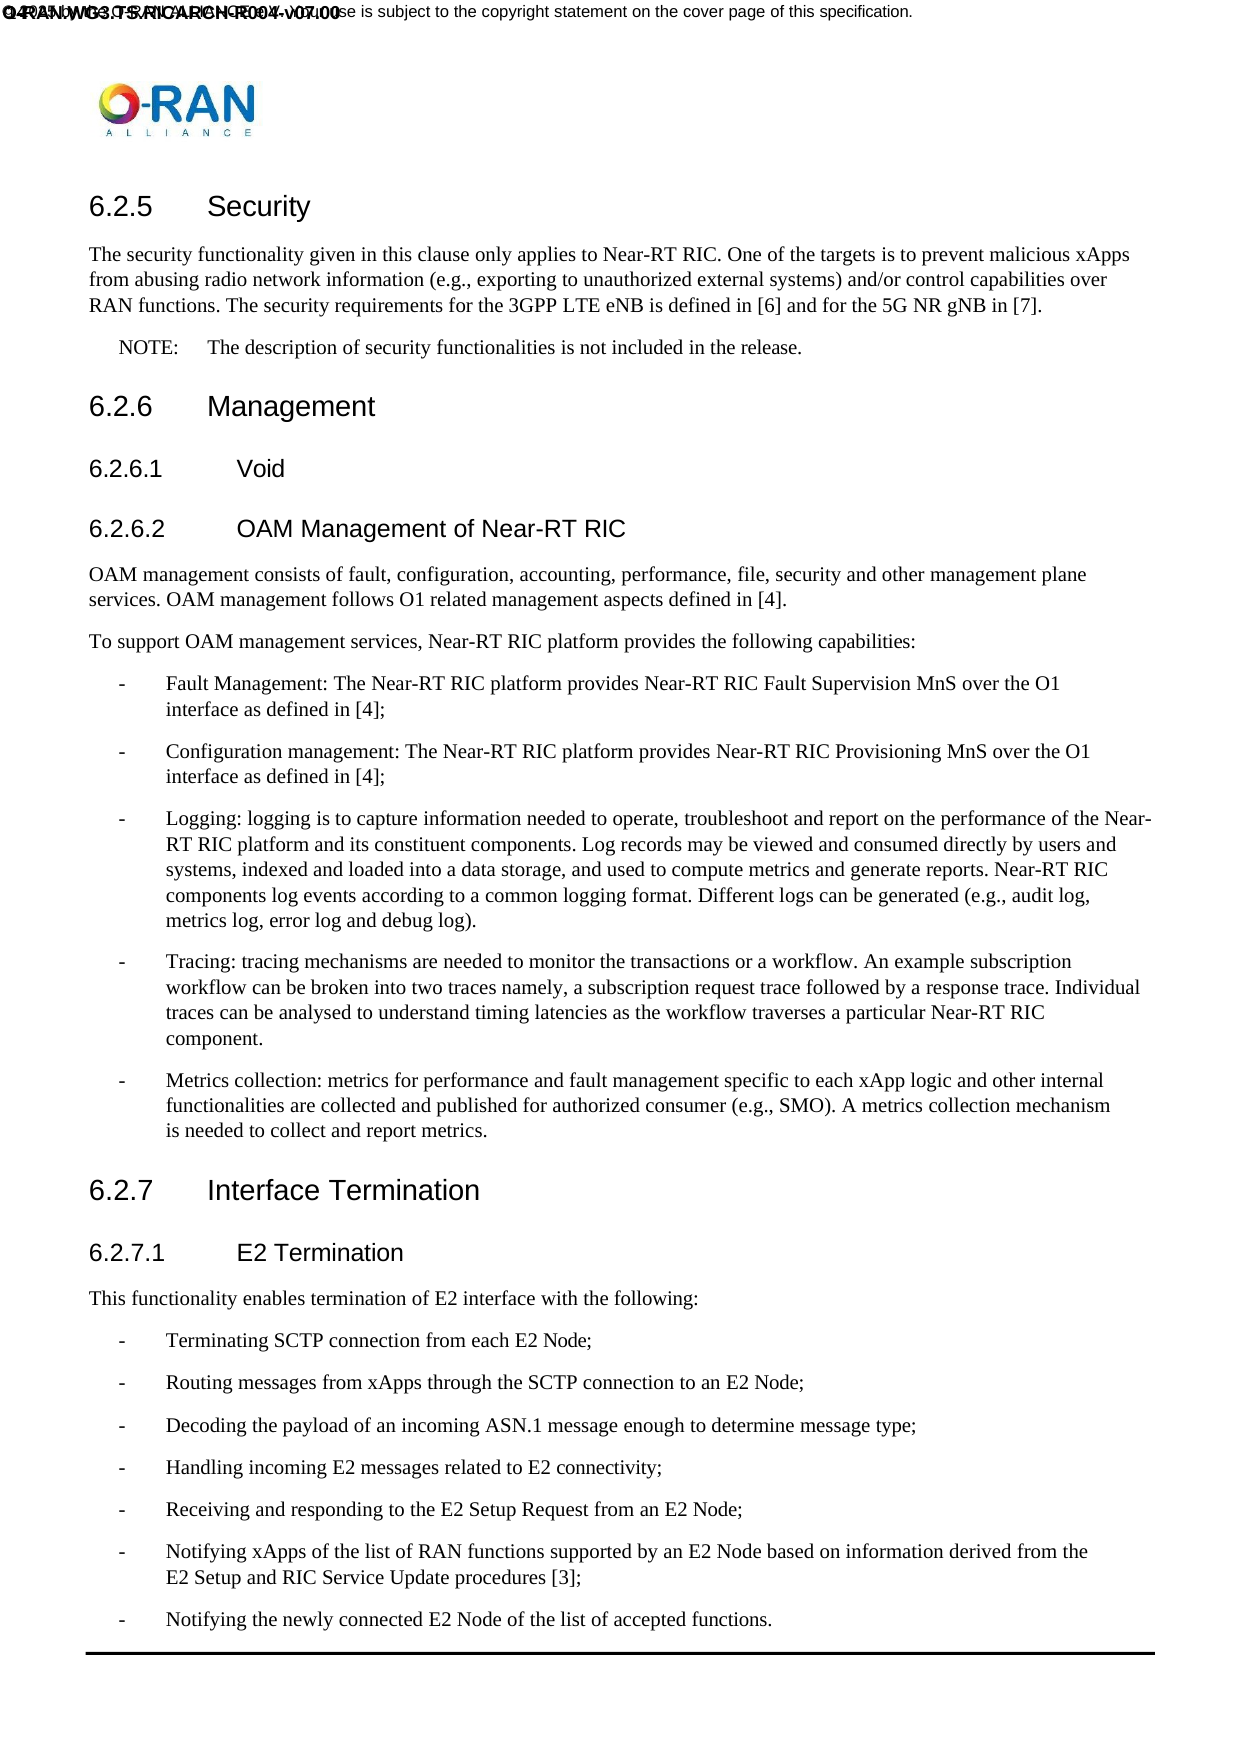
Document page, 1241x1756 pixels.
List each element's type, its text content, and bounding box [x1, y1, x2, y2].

subtitle E2 Termination [89, 1238, 1167, 1267]
list Routing messages from xApps through the SCTP connection to an E2 Node; [118, 1370, 1167, 1394]
list Handling incoming E2 messages related to E2 connectivity; [118, 1455, 1167, 1479]
list Fault Management: The Near-RT RIC platform provides Near-RT RIC Fault Supervision MnS over the O1 interface as defined in [4]; [118, 671, 1138, 721]
list Notifying the newly connected E2 Node of the list of accepted functions. [118, 1607, 1167, 1631]
subtitle Interface Termination [89, 1173, 1167, 1206]
list Notifying xApps of the list of RAN functions supported by an E2 Node based on information derived from the E2 Setup and RIC Service Update procedures [3]; [118, 1539, 1115, 1589]
list Configuration management: The Near-RT RIC platform provides Near-RT RIC Provisioning MnS over the O1 interface as defined in [4]; [118, 739, 1091, 788]
text NOTE: The description of security functionalities is not included in the release. [118, 334, 1167, 359]
list Receiving and responding to the E2 Setup Request from an E2 Node; [118, 1497, 1167, 1521]
subtitle Void [89, 454, 1167, 483]
text The security functionality given in this clause only applies to Near-RT RIC. One of the targets is to prevent malicious xApps from abusing radio network information (e.g., exporting to unauthorized external systems) and/or control capabilities over RAN functions. The security requirements for the 3GPP LTE eNB is defined in [6] and for the 5G NR gNB in [7]. [89, 242, 1141, 317]
list Decoding the payload of an incoming ASN.1 message enough to determine message type; [118, 1412, 1167, 1437]
list Tracing: tracing mechanisms are needed to monitor the transactions or a workflow. An example subscription workflow can be broken into two traces namely, a subscription request trace followed by a response trace. Individual traces can be analysed to understand timing latencies as the workflow traverses a particular Near-RT RIC component. [118, 949, 1147, 1050]
list Metrics collection: metrics for performance and fault management specific to each xApp logic and other internal functionalities are collected and published for authorized consumer (e.g., SMO). A metrics collection mechanism is needed to collect and report metrics. [118, 1068, 1128, 1142]
text To support OAM management services, Near-RT RIC platform provides the following capabilities: [89, 629, 1167, 653]
list Logging: logging is to capture information needed to operate, troubleshoot and report on the performance of the Near- RT RIC platform and its constituent components. Log records may be viewed and consumed directly by users and systems, indexed and loaded into a data storage, and used to compute metrics and generate reports. Near-RT RIC components log events according to a common logging format. Different logs can be generated (e.g., audit log, metrics log, error log and debug log). [118, 806, 1152, 932]
list Terminating SCTP connection from each E2 Node; [118, 1328, 1167, 1352]
subtitle OAM Management of Near-RT RIC [89, 514, 1167, 543]
subtitle Management [89, 389, 1167, 423]
subtitle Security [89, 189, 1167, 223]
text This functionality enables termination of E2 interface with the following: [89, 1285, 1167, 1309]
text OAM management consists of fault, configuration, accounting, performance, file, security and other management plane services. OAM management follows O1 related management aspects defined in [4]. [89, 562, 1122, 611]
picture [90, 81, 263, 142]
